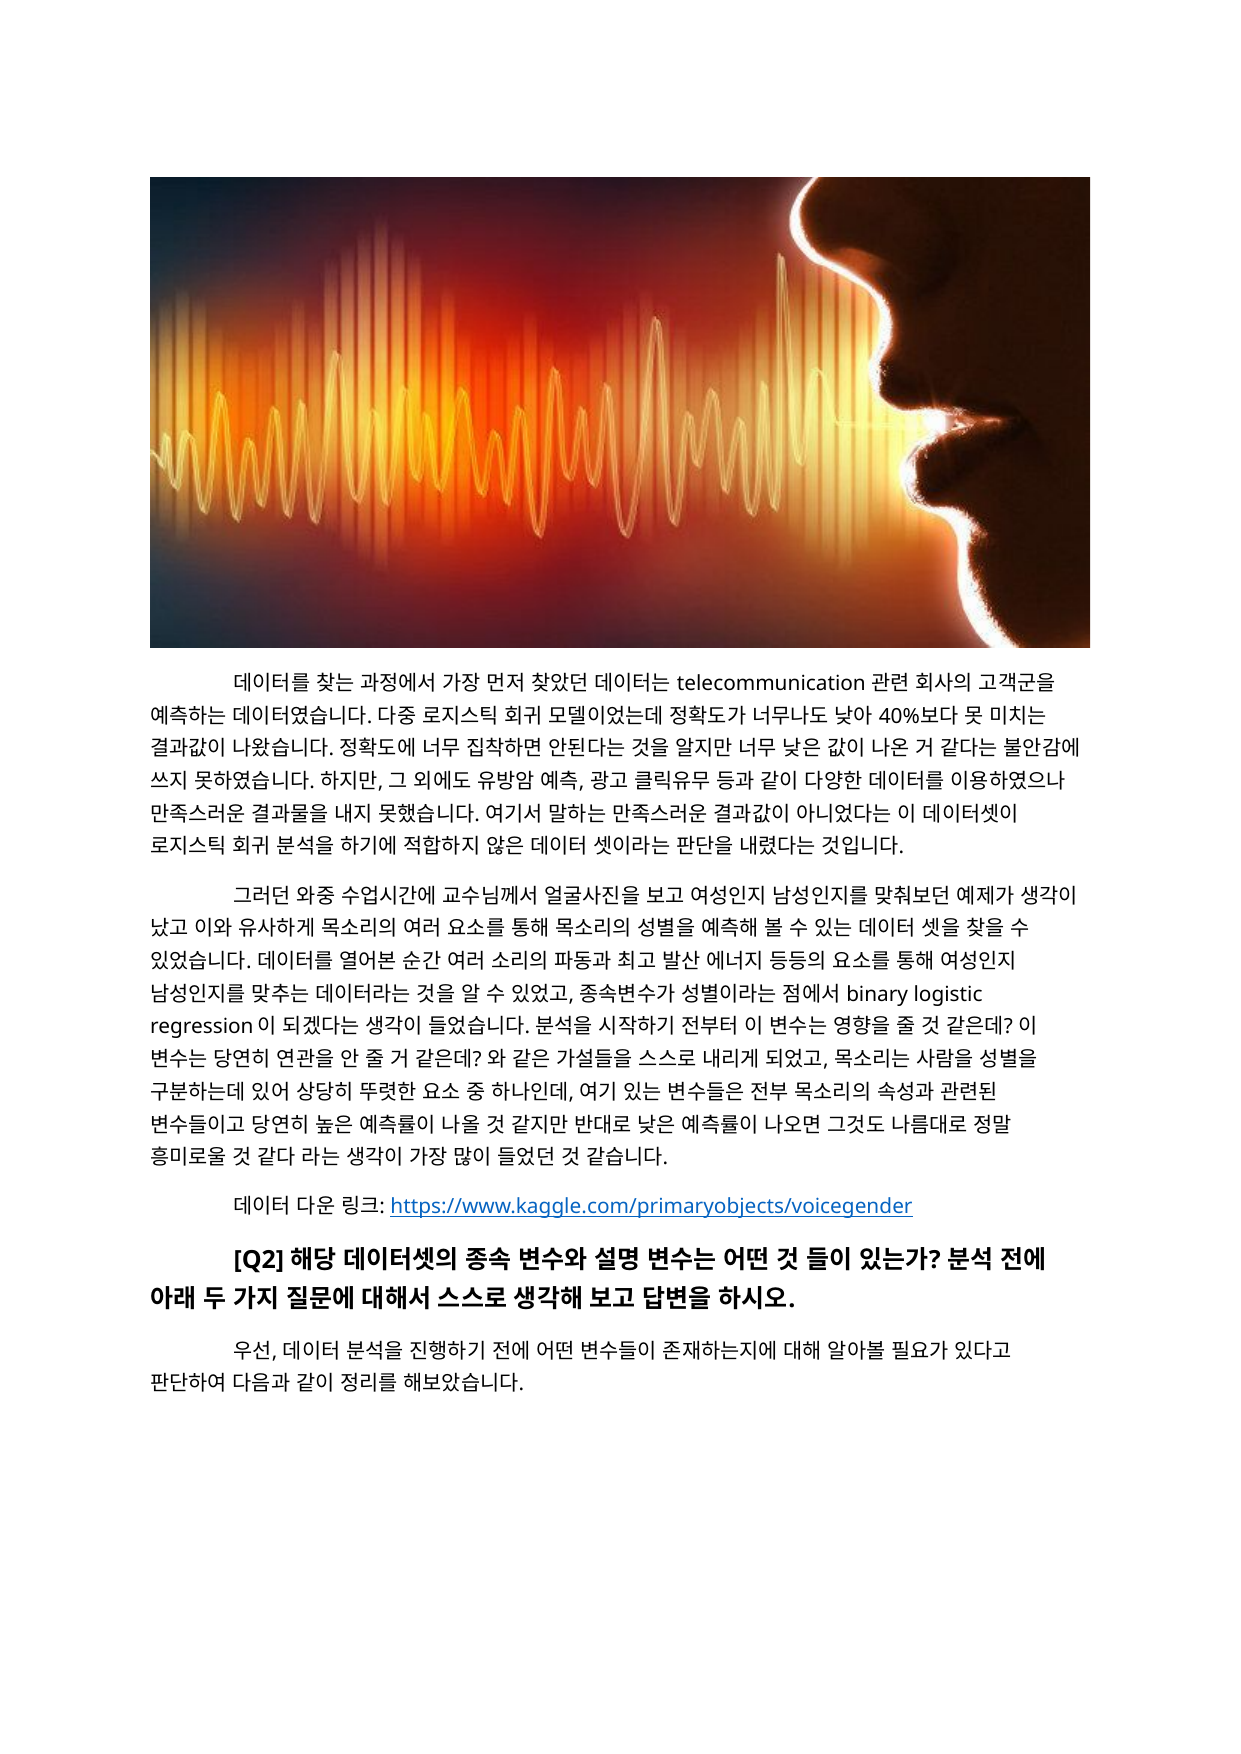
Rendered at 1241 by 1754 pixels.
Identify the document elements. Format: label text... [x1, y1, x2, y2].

text [Q2] 해당 데이터셋의 종속 변수와 설명 변수는 어떤 것 들이 있는가? 분석 전에 아래 두 가지 질문에 대해서 스스로 생각해 보고 답변을 하시오. [150, 1239, 1090, 1314]
text 데이터 다운 링크: https://www.kaggle.com/primaryobjects/voicegender [150, 1190, 1090, 1220]
text 데이터를 찾는 과정에서 가장 먼저 찾았던 데이터는 telecommunication 관련 회사의 고객군을 예측하는 데이터였습니다. 다중 로지스틱 회귀 모델이었는데 정확도가 너무나도 낮아 40%보다 못 미치는 결과값이 나왔습니다. 정확도에 너무 집착하면 안된다는 것을 알지만 너무 낮은 값이 나온 거 같다는 불안감에 쓰지 못하였습니다. 하지만, 그 외에도 유방암 예측, 광고 클릭유무 등과 같이 다양한 데이터를 이용하였으나 만족스러운 결과물을 내지 못했습니다. 여기서 말하는 만족스러운 결과값이 아니었다는 이 데이터셋이 로지스틱 회귀 분석을 하기에 적합하지 않은 데이터 셋이라는 판단을 내렸다는 것입니다. [150, 666, 1090, 860]
text 우선, 데이터 분석을 진행하기 전에 어떤 변수들이 존재하는지에 대해 알아볼 필요가 있다고 판단하여 다음과 같이 정리를 해보았습니다. [150, 1334, 1090, 1397]
picture [150, 177, 1091, 648]
text 그러던 와중 수업시간에 교수님께서 얼굴사진을 보고 여성인지 남성인지를 맞춰보던 예제가 생각이 났고 이와 유사하게 목소리의 여러 요소를 통해 목소리의 성별을 예측해 볼 수 있는 데이터 셋을 찾을 수 있었습니다. 데이터를 열어본 순간 여러 소리의 파동과 최고 발산 에너지 등등의 요소를 통해 여성인지 남성인지를 맞추는 데이터라는 것을 알 수 있었고, 종속변수가 성별이라는 점에서 binary logistic regression이 되겠다는 생각이 들었습니다. 분석을 시작하기 전부터 이 변수는 영향을 줄 것 같은데? 이 변수는 당연히 연관을 안 줄 거 같은데? 와 같은 가설들을 스스로 내리게 되었고, 목소리는 사람을 성별을 구분하는데 있어 상당히 뚜렷한 요소 중 하나인데, 여기 있는 변수들은 전부 목소리의 속성과 관련된 변수들이고 당연히 높은 예측률이 나올 것 같지만 반대로 낮은 예측률이 나오면 그것도 나름대로 정말 흥미로울 것 같다 라는 생각이 가장 많이 들었던 것 같습니다. [150, 879, 1090, 1171]
